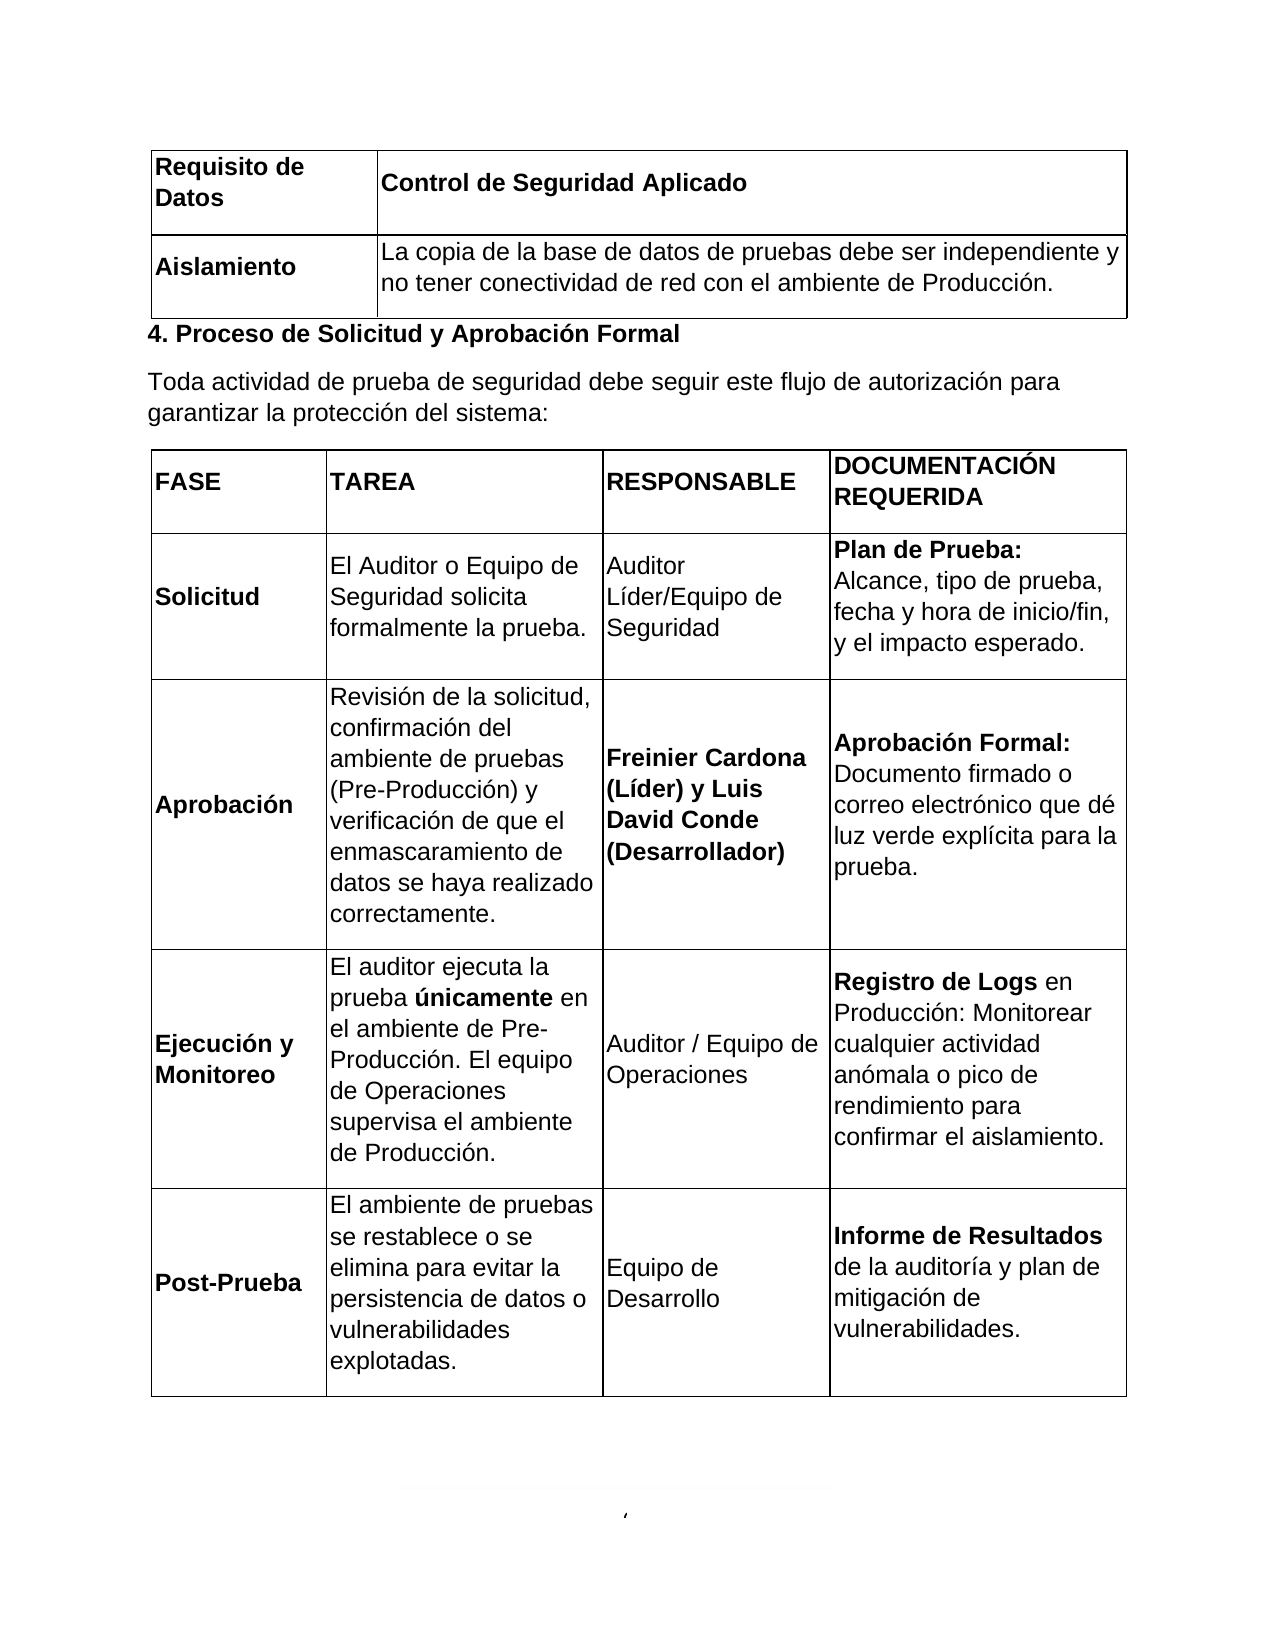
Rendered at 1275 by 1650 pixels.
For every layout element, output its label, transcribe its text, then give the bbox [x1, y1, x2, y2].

table_header DOCUMENTACIÓN REQUERIDA [831, 451, 1126, 533]
table_cell Freinier Cardona (Líder) y Luis David Conde (Desarrollador) [604, 680, 829, 949]
table_cell Informe de Resultados de la auditoría y plan de mitigación de vulnerabilidades. [831, 1189, 1126, 1396]
table_header RESPONSABLE [604, 451, 829, 533]
table_cell Ejecución y Monitoreo [152, 950, 326, 1188]
table_cell Registro de Logs en Producción: Monitorear cualquier actividad anómala o pico de rendimiento para confirmar el aislamiento. [831, 950, 1126, 1188]
table_cell Aprobación [152, 680, 326, 949]
table_cell Auditor / Equipo de Operaciones [604, 950, 829, 1188]
table_cell Auditor Líder/Equipo de Seguridad [604, 534, 829, 678]
table_cell El Auditor o Equipo de Seguridad solicita formalmente la prueba. [327, 534, 602, 678]
table_cell El auditor ejecuta la prueba únicamente en el ambiente de Pre- Producción. El equipo de Operaciones supervisa el ambiente de Producción. [327, 950, 602, 1188]
list Proceso de Solicitud y Aprobación Formal [147, 319, 1137, 348]
table_header Control de Seguridad Aplicado [378, 151, 1126, 234]
table_header Requisito de Datos [152, 151, 377, 234]
table_cell Equipo de Desarrollo [604, 1189, 829, 1396]
table_cell El ambiente de pruebas se restablece o se elimina para evitar la persistencia de datos o vulnerabilidades explotadas. [327, 1189, 602, 1396]
table_cell Aislamiento [152, 236, 377, 318]
text Toda actividad de prueba de seguridad debe seguir este flujo de autorización para garantizar la protección del sistema: [147, 367, 1137, 427]
table_cell Revisión de la solicitud, confirmación del ambiente de pruebas (Pre-Producción) y verificación de que el enmascaramiento de datos se haya realizado correctamente. [327, 680, 602, 949]
table_cell Plan de Prueba: Alcance, tipo de prueba, fecha y hora de inicio/fin, y el impacto esperado. [831, 534, 1126, 678]
table_cell La copia de la base de datos de pruebas debe ser independiente y no tener conectividad de red con el ambiente de Producción. [377, 236, 1126, 318]
table_header FASE [152, 451, 326, 533]
table_header TAREA [327, 451, 602, 533]
table_cell Solicitud [152, 534, 326, 678]
table_cell Post-Prueba [152, 1189, 326, 1396]
table_cell Aprobación Formal: Documento firmado o correo electrónico que dé luz verde explícita para la prueba. [831, 680, 1126, 949]
